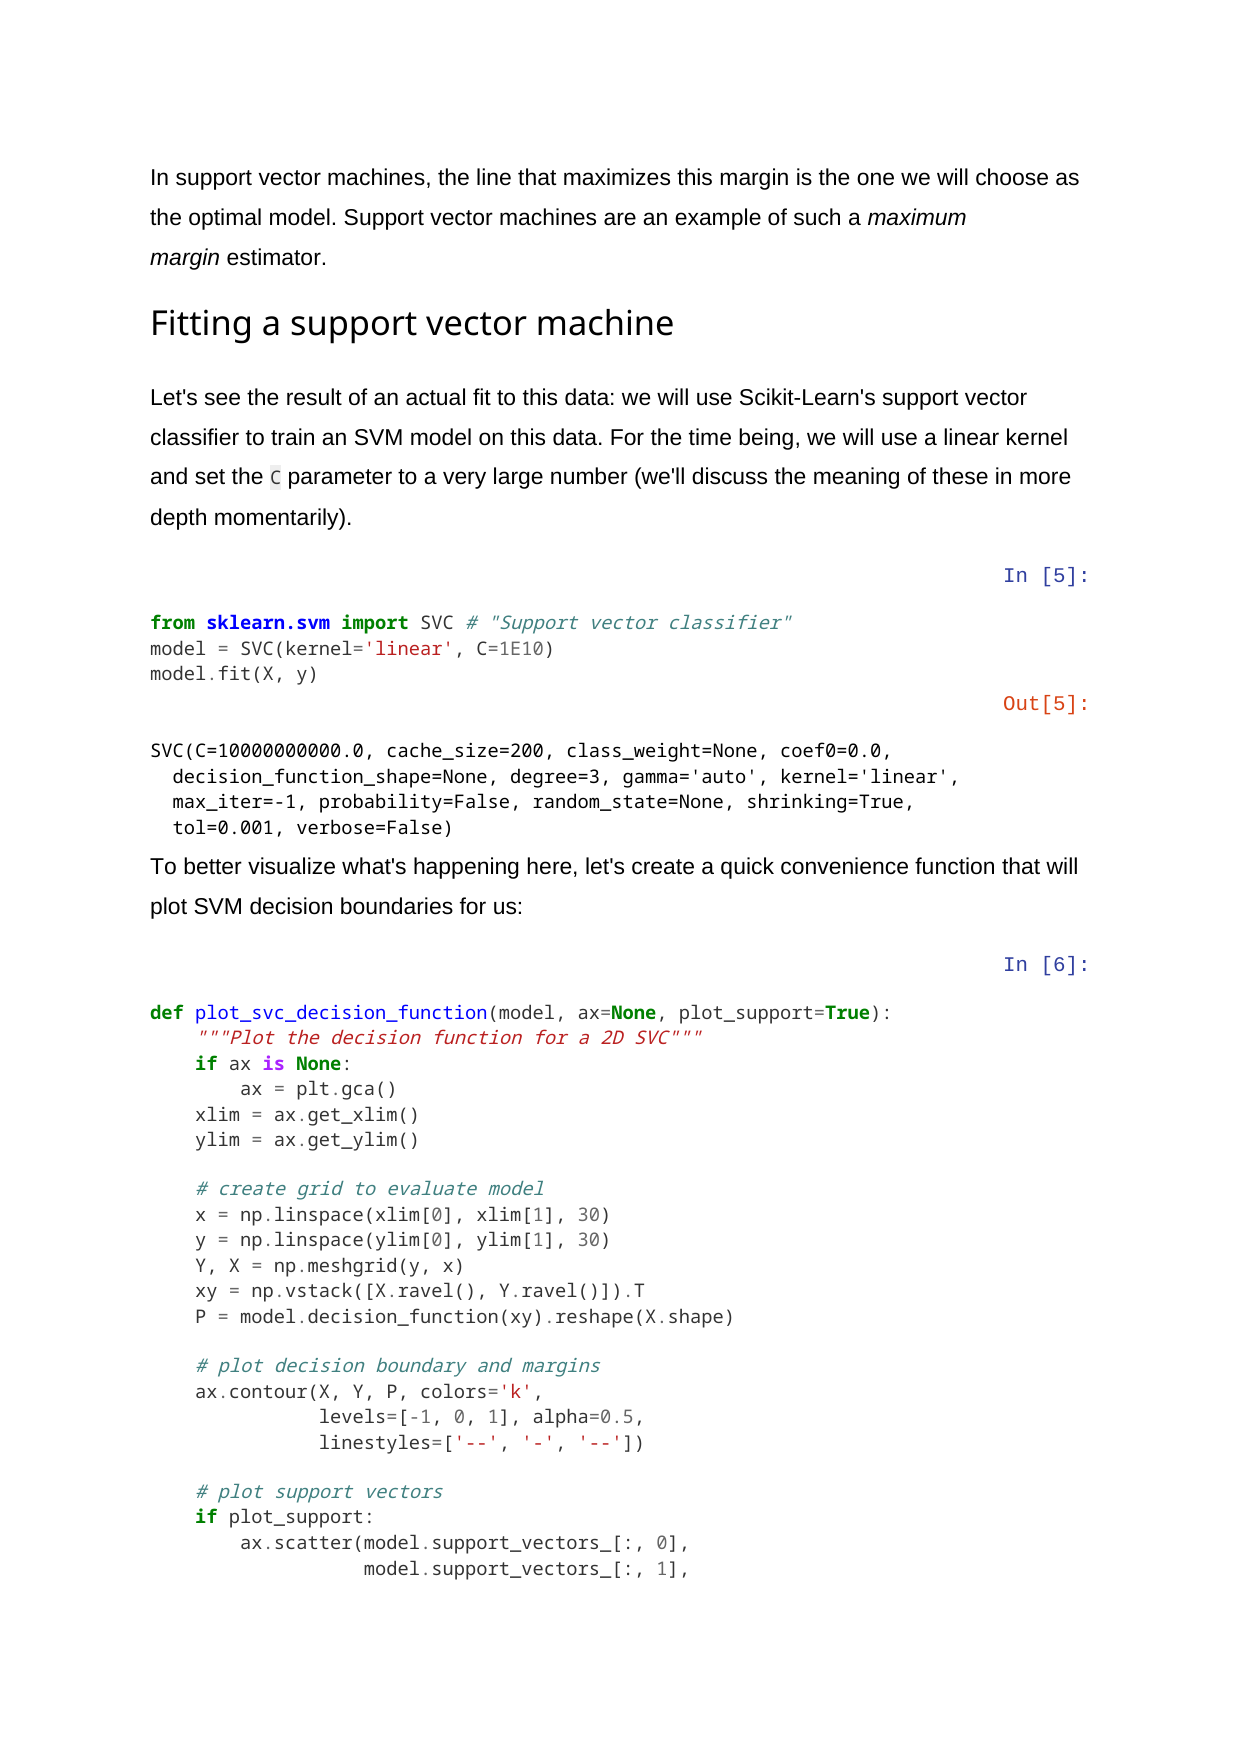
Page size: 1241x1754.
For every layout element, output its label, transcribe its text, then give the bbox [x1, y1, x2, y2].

text Y, X = np.meshgrid(y, x) [150, 1252, 1090, 1278]
text linestyles=['--', '-', '--']) [150, 1429, 1090, 1454]
text decision_function_shape=None, degree=3, gamma='auto', kernel='linear', [150, 763, 1090, 788]
text model.support_vectors_[:, 1], [150, 1555, 1090, 1580]
text SVC(C=10000000000.0, cache_size=200, class_weight=None, coef0=0.0, [150, 737, 1090, 763]
text from sklearn.svm import SVC # "Support vector classifier" [150, 610, 1090, 635]
text In [5]: [150, 558, 1090, 589]
text y = np.linspace(ylim[0], ylim[1], 30) [150, 1227, 1090, 1252]
text In support vector machines, the line that maximizes this margin is the one we will choose as the optimal model. Support vector machines are an example of such a maximum margin estimator. [150, 150, 1090, 270]
text # plot support vectors [150, 1478, 1090, 1504]
text # plot decision boundary and margins [150, 1352, 1090, 1378]
text def plot_svc_decision_function(model, ax=None, plot_support=True): [150, 999, 1090, 1024]
text ax.scatter(model.support_vectors_[:, 0], [150, 1529, 1090, 1555]
text In [6]: [150, 948, 1090, 978]
text tol=0.001, verbose=False) [150, 814, 1090, 839]
text x = np.linspace(xlim[0], xlim[1], 30) [150, 1201, 1090, 1227]
text Out[5]: [150, 686, 1090, 717]
text if plot_support: [150, 1504, 1090, 1529]
text max_iter=-1, probability=False, random_state=None, shrinking=True, [150, 788, 1090, 814]
text if ax is None: [150, 1050, 1090, 1076]
text """Plot the decision function for a 2D SVC""" [150, 1024, 1090, 1050]
text P = model.decision_function(xy).reshape(X.shape) [150, 1303, 1090, 1329]
text # create grid to evaluate model [150, 1176, 1090, 1201]
text To better visualize what's happening here, let's create a quick convenience function that will plot SVM decision boundaries for us: [150, 839, 1090, 919]
text ax.contour(X, Y, P, colors='k', [150, 1378, 1090, 1403]
text model.fit(X, y) [150, 661, 1090, 686]
subtitle Fitting a support vector machine [150, 298, 1090, 345]
text model = SVC(kernel='linear', C=1E10) [150, 635, 1090, 661]
text levels=[-1, 0, 1], alpha=0.5, [150, 1403, 1090, 1429]
text ylim = ax.get_ylim() [150, 1127, 1090, 1152]
text xy = np.vstack([X.ravel(), Y.ravel()]).T [150, 1278, 1090, 1303]
text Let's see the result of an actual fit to this data: we will use Scikit-Learn's support vector classifier to train an SVM model on this data. For the time being, we will use a linear kernel and set the C parameter to a very large number (we'll discuss the meaning of these in more depth momentarily). [150, 370, 1090, 530]
text xlim = ax.get_xlim() [150, 1101, 1090, 1127]
text ax = plt.gca() [150, 1076, 1090, 1101]
